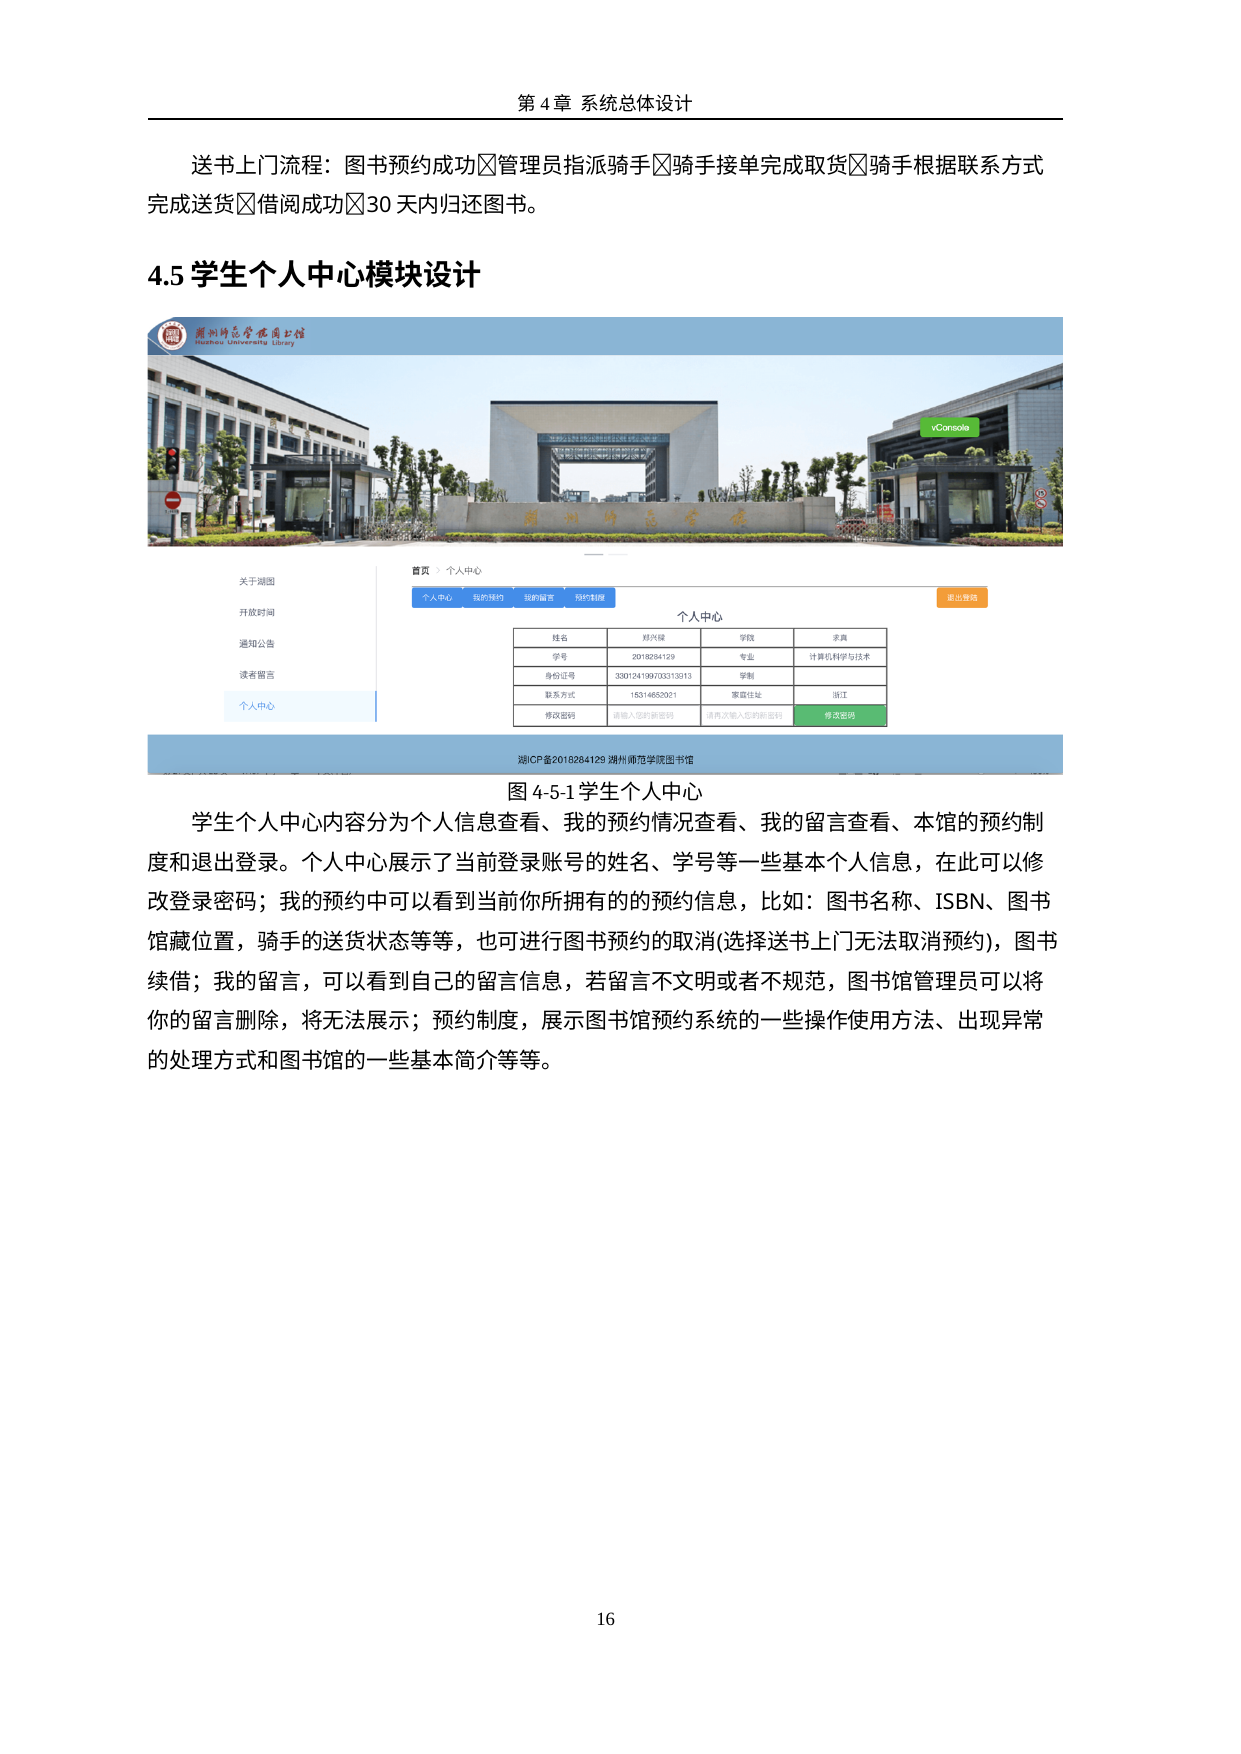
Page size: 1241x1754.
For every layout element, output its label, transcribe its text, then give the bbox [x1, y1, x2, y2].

text 图4-5-1 学生个人中心 [148, 775, 1063, 805]
text 学生个人中心内容分为个人信息查看、我的预约情况查看、我的留言查看、本馆的预约制度和退出登录。个人中心展示了当前登录账号的姓名、学号等一些基本个人信息，在此可以修改登录密码；我的预约中可以看到当前你所拥有的的预约信息，比如：图书名称、ISBN、图书馆藏位置，骑手的送货状态等等，也可进行图书预约的取消(选择送书上门无法取消预约)，图书续借；我的留言，可以看到自己的留言信息，若留言不文明或者不规范，图书馆管理员可以将你的留言删除，将无法展示；预约制度，展示图书馆预约系统的一些操作使用方法、出现异常的处理方式和图书馆的一些基本简介等等。 [148, 805, 1063, 1074]
text 送书上门流程：图书预约成功管理员指派骑手骑手接单完成取货骑手根据联系方式完成送货借阅成功30天内归还图书。 [148, 148, 1063, 219]
picture [147, 317, 1063, 775]
subtitle 4.5学生个人中心模块设计 [148, 252, 1063, 294]
